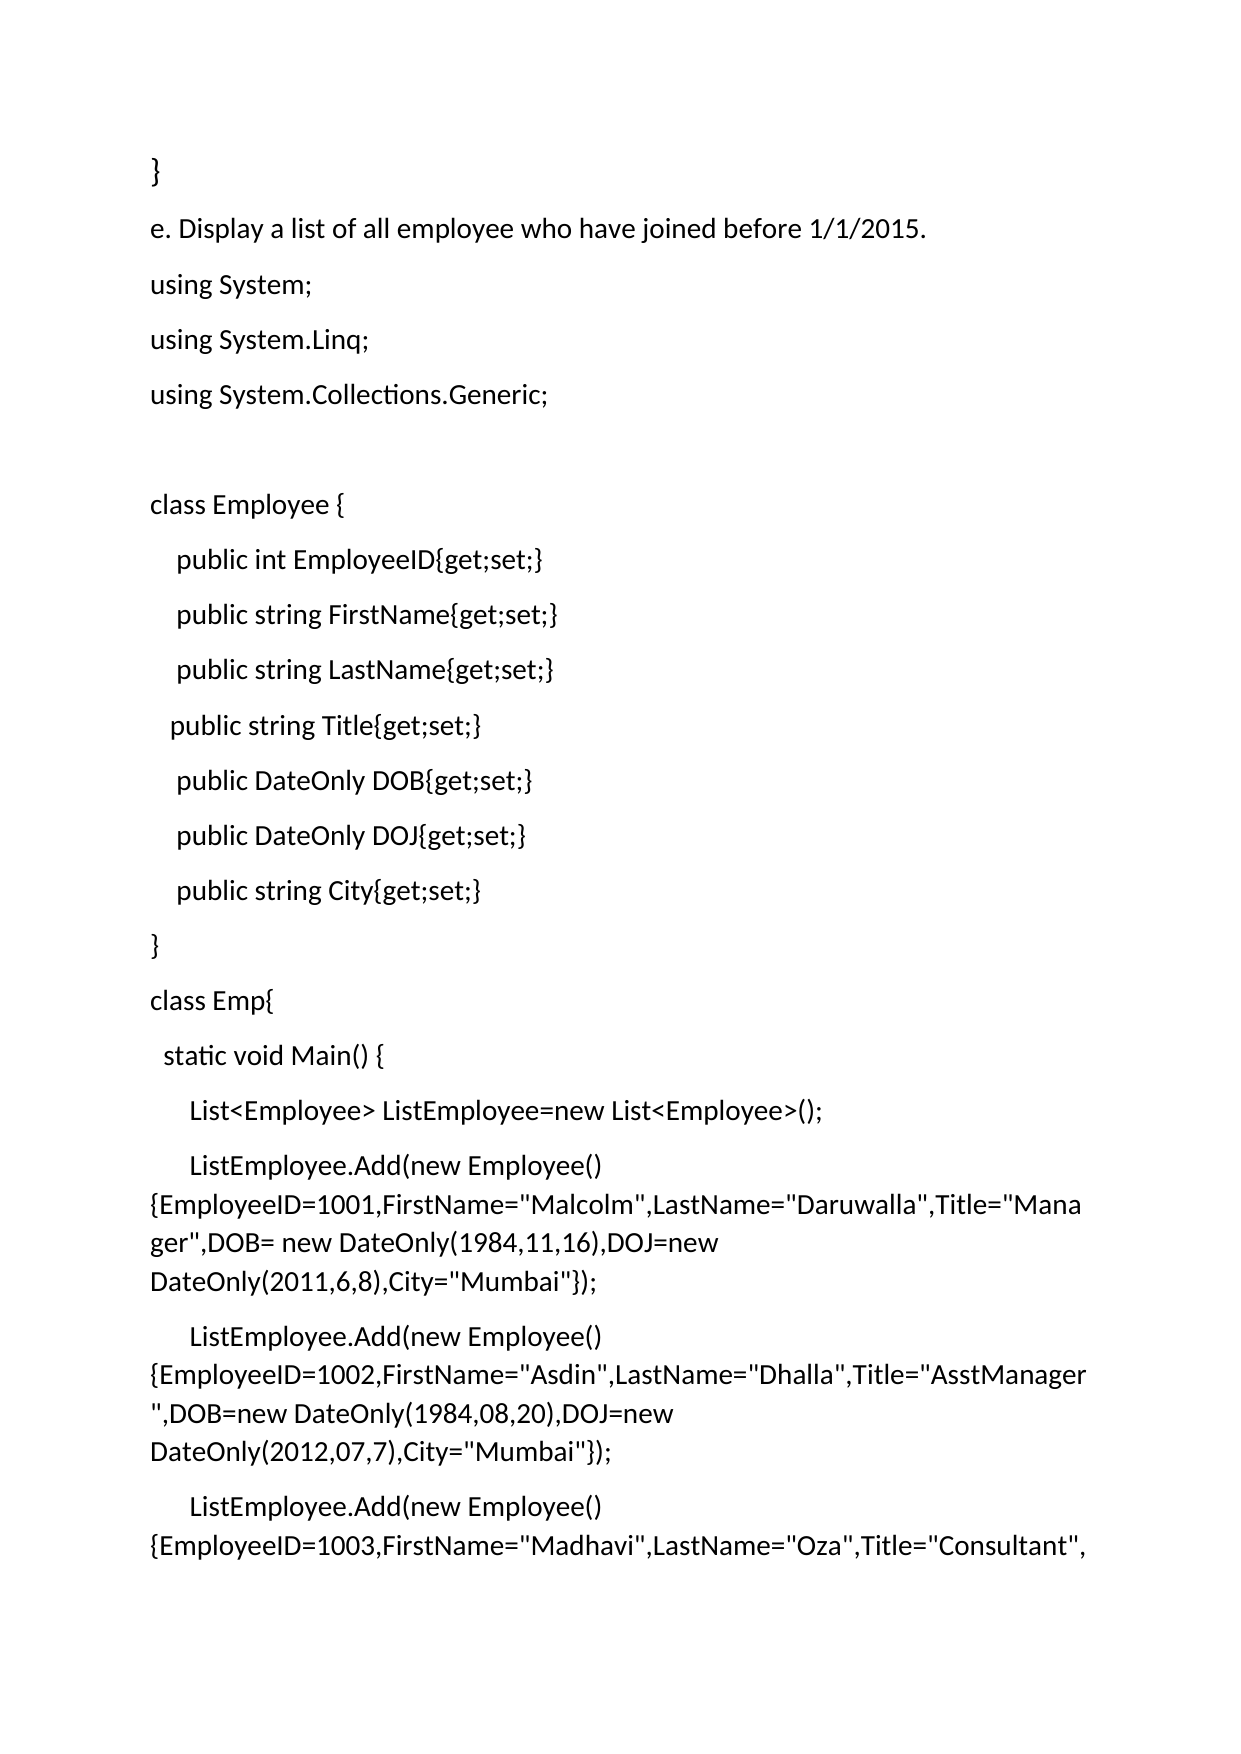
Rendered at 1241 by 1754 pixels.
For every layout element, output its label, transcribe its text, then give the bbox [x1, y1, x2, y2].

text public string Title{get;set;} [150, 707, 1090, 742]
text public string LastName{get;set;} [150, 651, 1090, 687]
text ListEmployee.Add(new Employee(){EmployeeID=1002,FirstName="Asdin",LastName="Dhalla",Title="AsstManager",DOB=new DateOnly(1984,08,20),DOJ=new DateOnly(2012,07,7),City="Mumbai"}); [150, 1318, 1090, 1469]
text e. Display a list of all employee who have joined before 1/1/2015. [150, 211, 1090, 246]
text public int EmployeeID{get;set;} [150, 541, 1090, 577]
text static void Main() { [150, 1037, 1090, 1073]
text using System.Linq; [150, 321, 1090, 356]
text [150, 1488, 1090, 1562]
text ListEmployee.Add(new Employee(){EmployeeID=1001,FirstName="Malcolm",LastName="Daruwalla",Title="Manager",DOB= new DateOnly(1984,11,16),DOJ=new DateOnly(2011,6,8),City="Mumbai"}); [150, 1147, 1090, 1298]
text using System.Collections.Generic; [150, 376, 1090, 412]
text List<Employee> ListEmployee=new List<Employee>(); [150, 1092, 1090, 1128]
text public string FirstName{get;set;} [150, 596, 1090, 632]
text using System; [150, 266, 1090, 301]
text class Emp{ [150, 982, 1090, 1018]
text } [150, 150, 1090, 191]
text public string City{get;set;} [150, 872, 1090, 907]
text class Employee { [150, 486, 1090, 522]
text public DateOnly DOJ{get;set;} [150, 817, 1090, 852]
text } [150, 927, 1090, 963]
text public DateOnly DOB{get;set;} [150, 762, 1090, 797]
